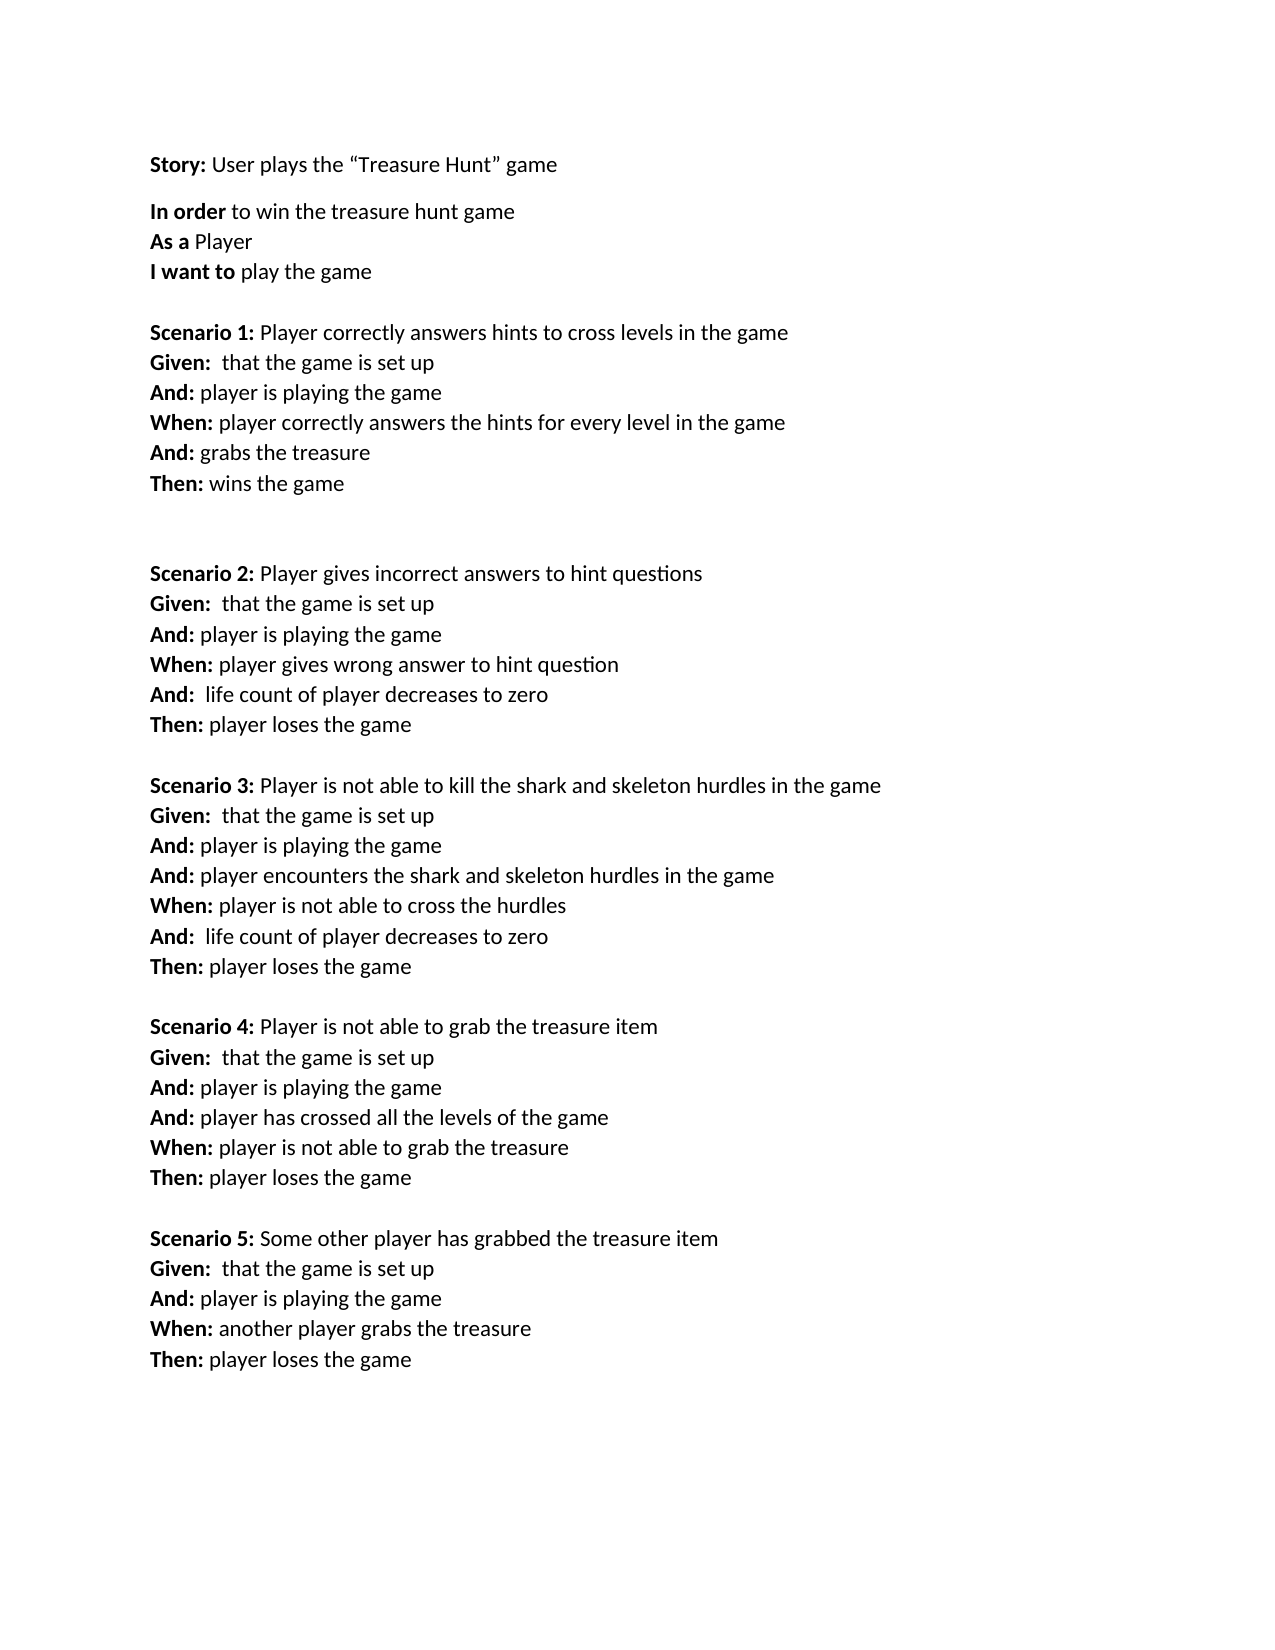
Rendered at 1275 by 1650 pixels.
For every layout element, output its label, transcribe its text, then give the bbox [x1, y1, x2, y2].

text Then: wins the game [150, 469, 1125, 497]
text And: player encounters the shark and skeleton hurdles in the game [150, 861, 1125, 889]
text Then: player loses the game [150, 952, 1125, 980]
text Given: that the game is set up [150, 1254, 1125, 1282]
text In order to win the treasure hunt game [150, 197, 1125, 225]
text Then: player loses the game [150, 1345, 1125, 1373]
text Scenario 5: Some other player has grabbed the treasure item [150, 1224, 1125, 1252]
text And: player is playing the game [150, 831, 1125, 859]
text Scenario 4: Player is not able to grab the treasure item [150, 1012, 1125, 1041]
text When: player gives wrong answer to hint question [150, 650, 1125, 678]
text And: player has crossed all the levels of the game [150, 1103, 1125, 1131]
text Then: player loses the game [150, 1163, 1125, 1192]
text Given: that the game is set up [150, 348, 1125, 376]
text Given: that the game is set up [150, 1043, 1125, 1071]
text Story: User plays the “Treasure Hunt” game [150, 150, 1125, 178]
text Then: player loses the game [150, 710, 1125, 738]
text And: player is playing the game [150, 378, 1125, 406]
text Given: that the game is set up [150, 589, 1125, 618]
text I want to play the game [150, 257, 1125, 285]
text Given: that the game is set up [150, 801, 1125, 829]
text Scenario 1: Player correctly answers hints to cross levels in the game [150, 318, 1125, 346]
text As a Player [150, 227, 1125, 255]
text And: player is playing the game [150, 620, 1125, 648]
text When: another player grabs the treasure [150, 1314, 1125, 1343]
text When: player is not able to cross the hurdles [150, 892, 1125, 920]
text And: life count of player decreases to zero [150, 922, 1125, 950]
text And: player is playing the game [150, 1073, 1125, 1101]
text Scenario 2: Player gives incorrect answers to hint questions [150, 559, 1125, 587]
text And: player is playing the game [150, 1284, 1125, 1312]
text When: player correctly answers the hints for every level in the game [150, 408, 1125, 436]
text Scenario 3: Player is not able to kill the shark and skeleton hurdles in the game [150, 771, 1125, 799]
text When: player is not able to grab the treasure [150, 1133, 1125, 1161]
text And: grabs the treasure [150, 438, 1125, 467]
text And: life count of player decreases to zero [150, 680, 1125, 708]
